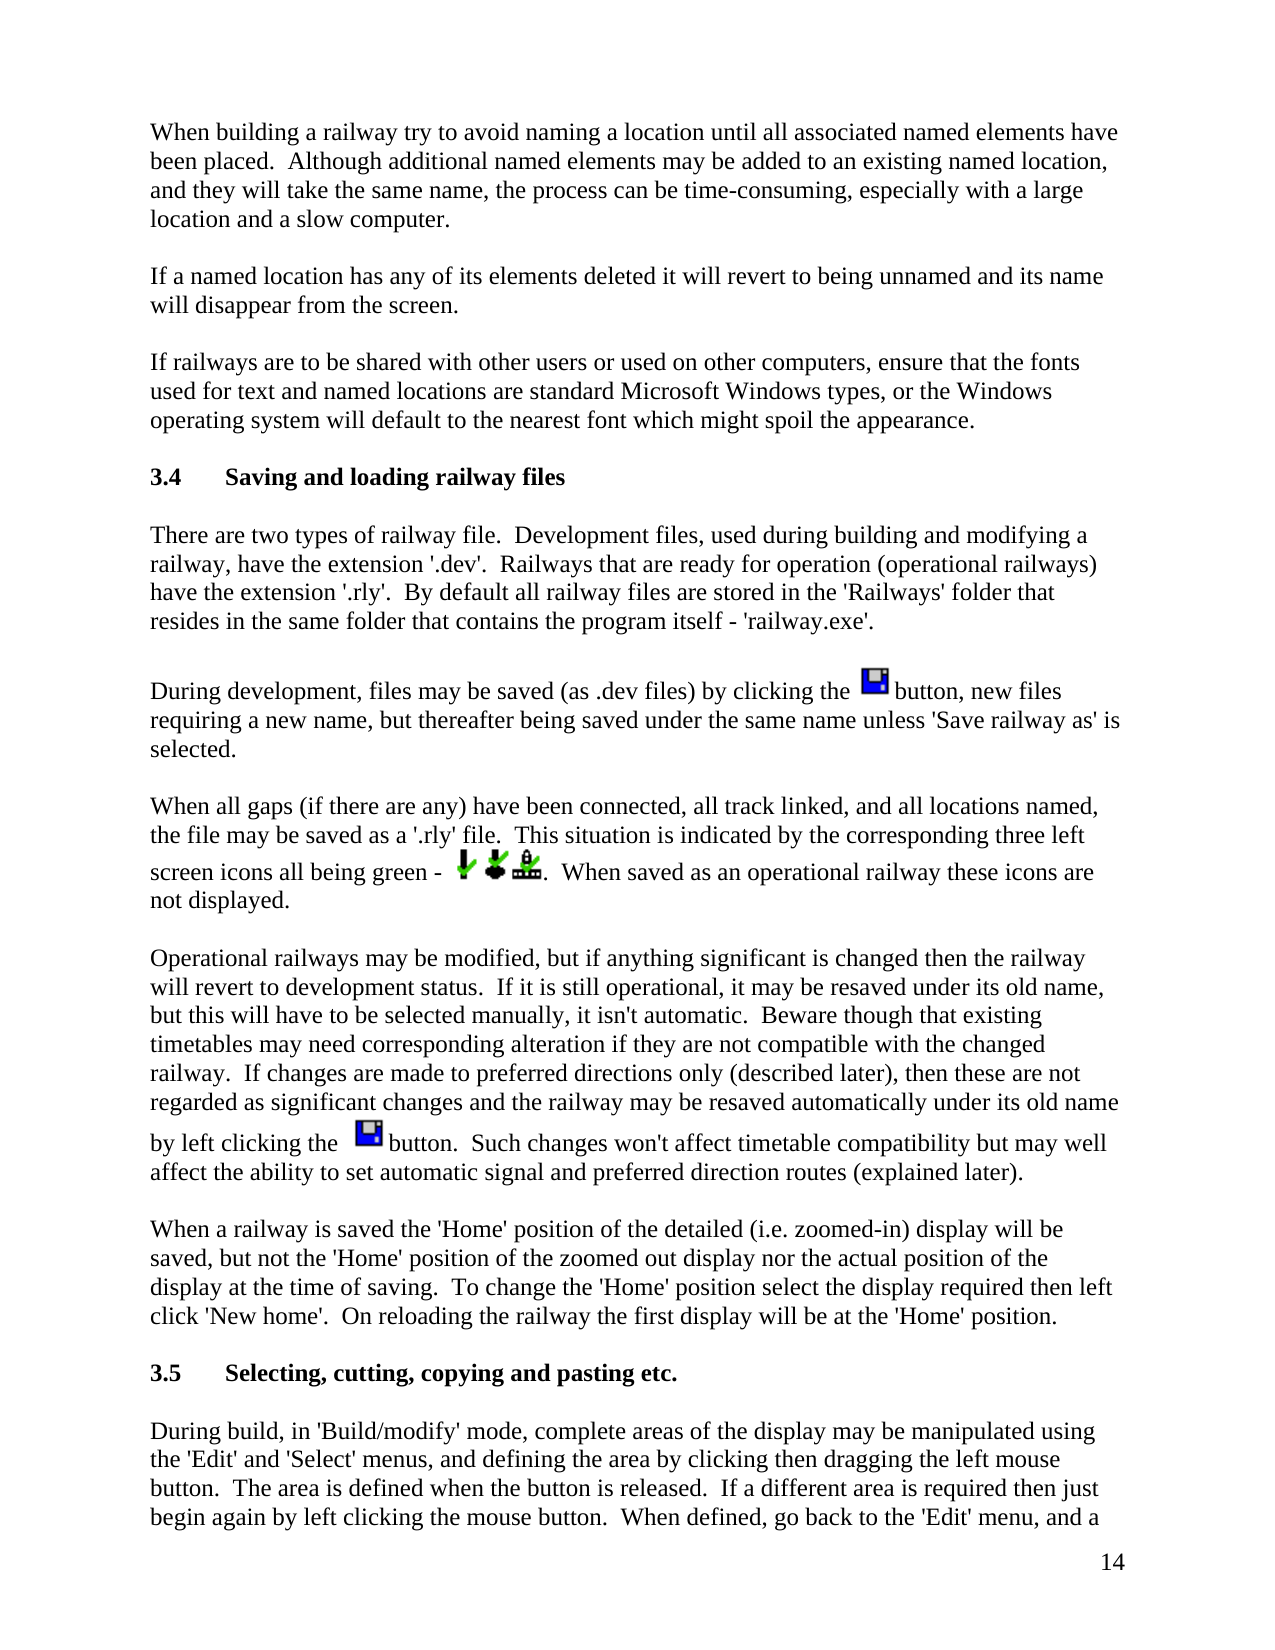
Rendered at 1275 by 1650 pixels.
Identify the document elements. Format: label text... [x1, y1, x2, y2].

text When all gaps (if there are any) have been connected, all track linked, and all locations named, the file may be saved as a '.rly' file. This situation is indicated by the corresponding three left screen icons all being green - . When saved as an operational railway these icons are not displayed. [150, 791, 1125, 914]
text There are two types of railway file. Development files, used during building and modifying a railway, have the extension '.dev'. Railways that are ready for operation (operational railways) have the extension '.rly'. By default all railway files are stored in the 'Railways' folder that resides in the same folder that contains the program itself - 'railway.exe'. [150, 520, 1125, 635]
text When a railway is saved the 'Home' position of the detailed (i.e. zoomed-in) display will be saved, but not the 'Home' position of the zoomed out display nor the actual position of the display at the time of saving. To change the 'Home' position select the display required then left click 'New home'. On reloading the railway the first display will be at the 'Home' position. [150, 1214, 1125, 1329]
text 3.4 Saving and loading railway files [150, 462, 1125, 491]
text During development, files may be saved (as .dev files) by clicking the button, new files requiring a new name, but thereafter being saved under the same name unless 'Save railway as' is selected. [150, 664, 1125, 763]
text 3.5 Selecting, cutting, copying and pasting etc. [150, 1358, 1125, 1387]
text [150, 1416, 1125, 1531]
text If railways are to be shared with other users or used on other computers, ensure that the fonts used for text and named locations are standard Microsoft Windows types, or the Windows operating system will default to the nearest font which might spoil the appearance. [150, 347, 1125, 434]
text When building a railway try to avoid naming a location until all associated named elements have been placed. Although additional named elements may be added to an existing named location, and they will take the same name, the process can be time-consuming, especially with a large location and a slow computer. [150, 117, 1125, 232]
text Operational railways may be modified, but if anything significant is changed then the railway will revert to development status. If it is still operational, it may be resaved under its old name, but this will have to be selected manually, it isn't automatic. Beware though that existing timetables may need corresponding alteration if they are not compatible with the changed railway. If changes are made to preferred directions only (described later), then these are not regarded as significant changes and the railway may be resaved automatically under its old name by left clicking the button. Such changes won't affect timetable compatibility but may well affect the ability to set automatic signal and preferred direction routes (explained later). [150, 943, 1125, 1186]
picture [448, 848, 543, 881]
text If a named location has any of its elements deleted it will revert to being unnamed and its name will disappear from the screen. [150, 261, 1125, 319]
